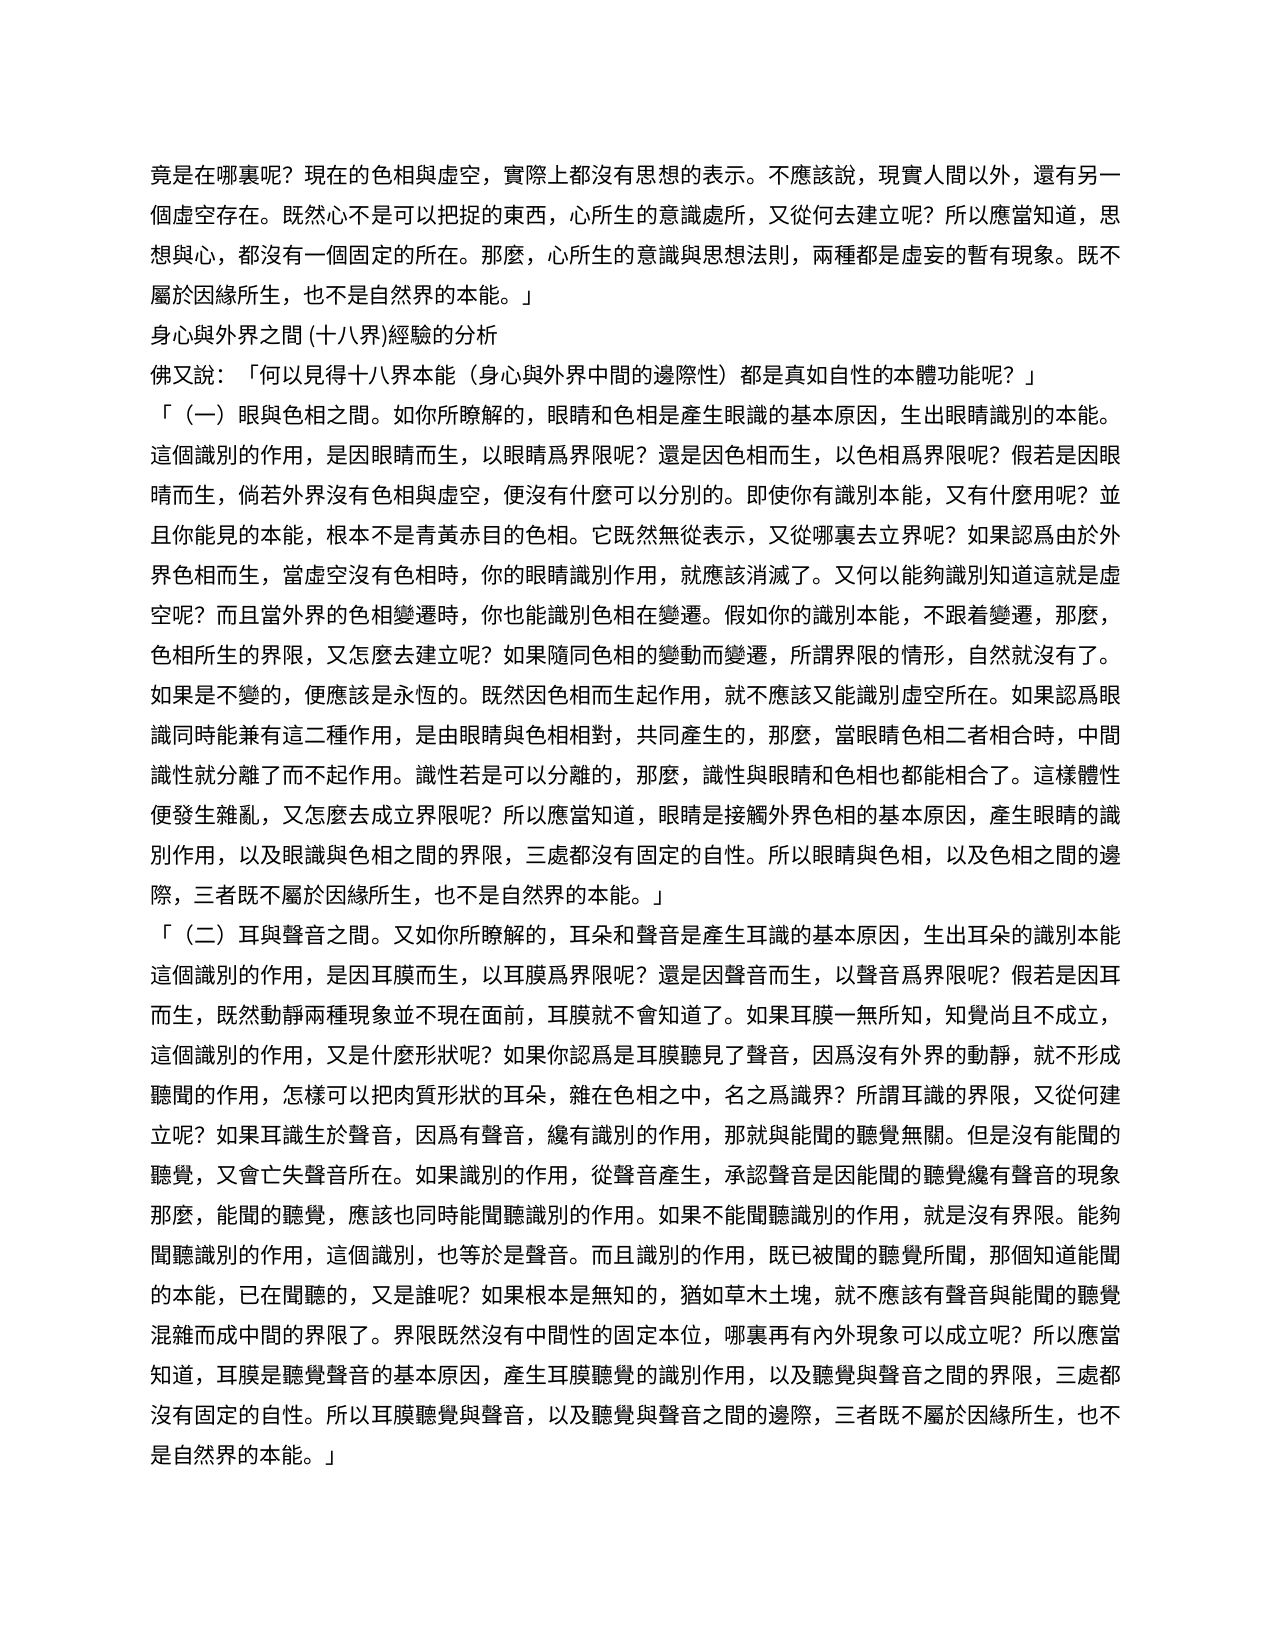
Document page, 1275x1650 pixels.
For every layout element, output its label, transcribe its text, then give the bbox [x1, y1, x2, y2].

text 「（一）眼與色相之間。如你所瞭解的，眼睛和色相是產生眼識的基本原因，生出眼睛識別的本能。這個識別的作用，是因眼睛而生，以眼睛爲界限呢？還是因色相而生，以色相爲界限呢？假若是因眼晴而生，倘若外界沒有色相與虛空，便沒有什麼可以分別的。即使你有識別本能，又有什麼用呢？並且你能見的本能，根本不是青黃赤目的色相。它既然無從表示，又從哪裏去立界呢？如果認爲由於外界色相而生，當虛空沒有色相時，你的眼睛識別作用，就應該消滅了。又何以能夠識別知道這就是虛空呢？而且當外界的色相變遷時，你也能識別色相在變遷。假如你的識別本能，不跟着變遷，那麼，色相所生的界限，又怎麼去建立呢？如果隨同色相的變動而變遷，所謂界限的情形，自然就沒有了。如果是不變的，便應該是永恆的。既然因色相而生起作用，就不應該又能識別虛空所在。如果認爲眼識同時能兼有這二種作用，是由眼睛與色相相對，共同產生的，那麼，當眼睛色相二者相合時，中間識性就分離了而不起作用。識性若是可以分離的，那麼，識性與眼睛和色相也都能相合了。這樣體性便發生雜亂，又怎麼去成立界限呢？所以應當知道，眼睛是接觸外界色相的基本原因，產生眼睛的識別作用，以及眼識與色相之間的界限，三處都沒有固定的自性。所以眼睛與色相，以及色相之間的邊際，三者既不屬於因緣所生，也不是自然界的本能。」 [150, 390, 1125, 910]
text 佛又說：「何以見得十八界本能（身心與外界中間的邊際性）都是真如自性的本體功能呢？」 [150, 350, 1125, 390]
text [150, 150, 1125, 310]
text 「（二）耳與聲音之間。又如你所瞭解的，耳朵和聲音是產生耳識的基本原因，生出耳朵的識別本能。這個識別的作用，是因耳膜而生，以耳膜爲界限呢？還是因聲音而生，以聲音爲界限呢？假若是因耳而生，既然動靜兩種現象並不現在面前，耳膜就不會知道了。如果耳膜一無所知，知覺尚且不成立，這個識別的作用，又是什麼形狀呢？如果你認爲是耳膜聽見了聲音，因爲沒有外界的動靜，就不形成聽聞的作用，怎樣可以把肉質形狀的耳朵，雜在色相之中，名之爲識界？所謂耳識的界限，又從何建立呢？如果耳識生於聲音，因爲有聲音，纔有識別的作用，那就與能聞的聽覺無關。但是沒有能聞的聽覺，又會亡失聲音所在。如果識別的作用，從聲音產生，承認聲音是因能聞的聽覺纔有聲音的現象，那麼，能聞的聽覺，應該也同時能聞聽識別的作用。如果不能聞聽識別的作用，就是沒有界限。能夠聞聽識別的作用，這個識別，也等於是聲音。而且識別的作用，既已被聞的聽覺所聞，那個知道能聞的本能，已在聞聽的，又是誰呢？如果根本是無知的，猶如草木土塊，就不應該有聲音與能聞的聽覺混雜而成中間的界限了。界限既然沒有中間性的固定本位，哪裏再有內外現象可以成立呢？所以應當知道，耳膜是聽覺聲音的基本原因，產生耳膜聽覺的識別作用，以及聽覺與聲音之間的界限，三處都沒有固定的自性。所以耳膜聽覺與聲音，以及聽覺與聲音之間的邊際，三者既不屬於因緣所生，也不是自然界的本能。」 [150, 910, 1125, 1470]
text 身心與外界之間 (十八界)經驗的分析 [150, 310, 1125, 350]
